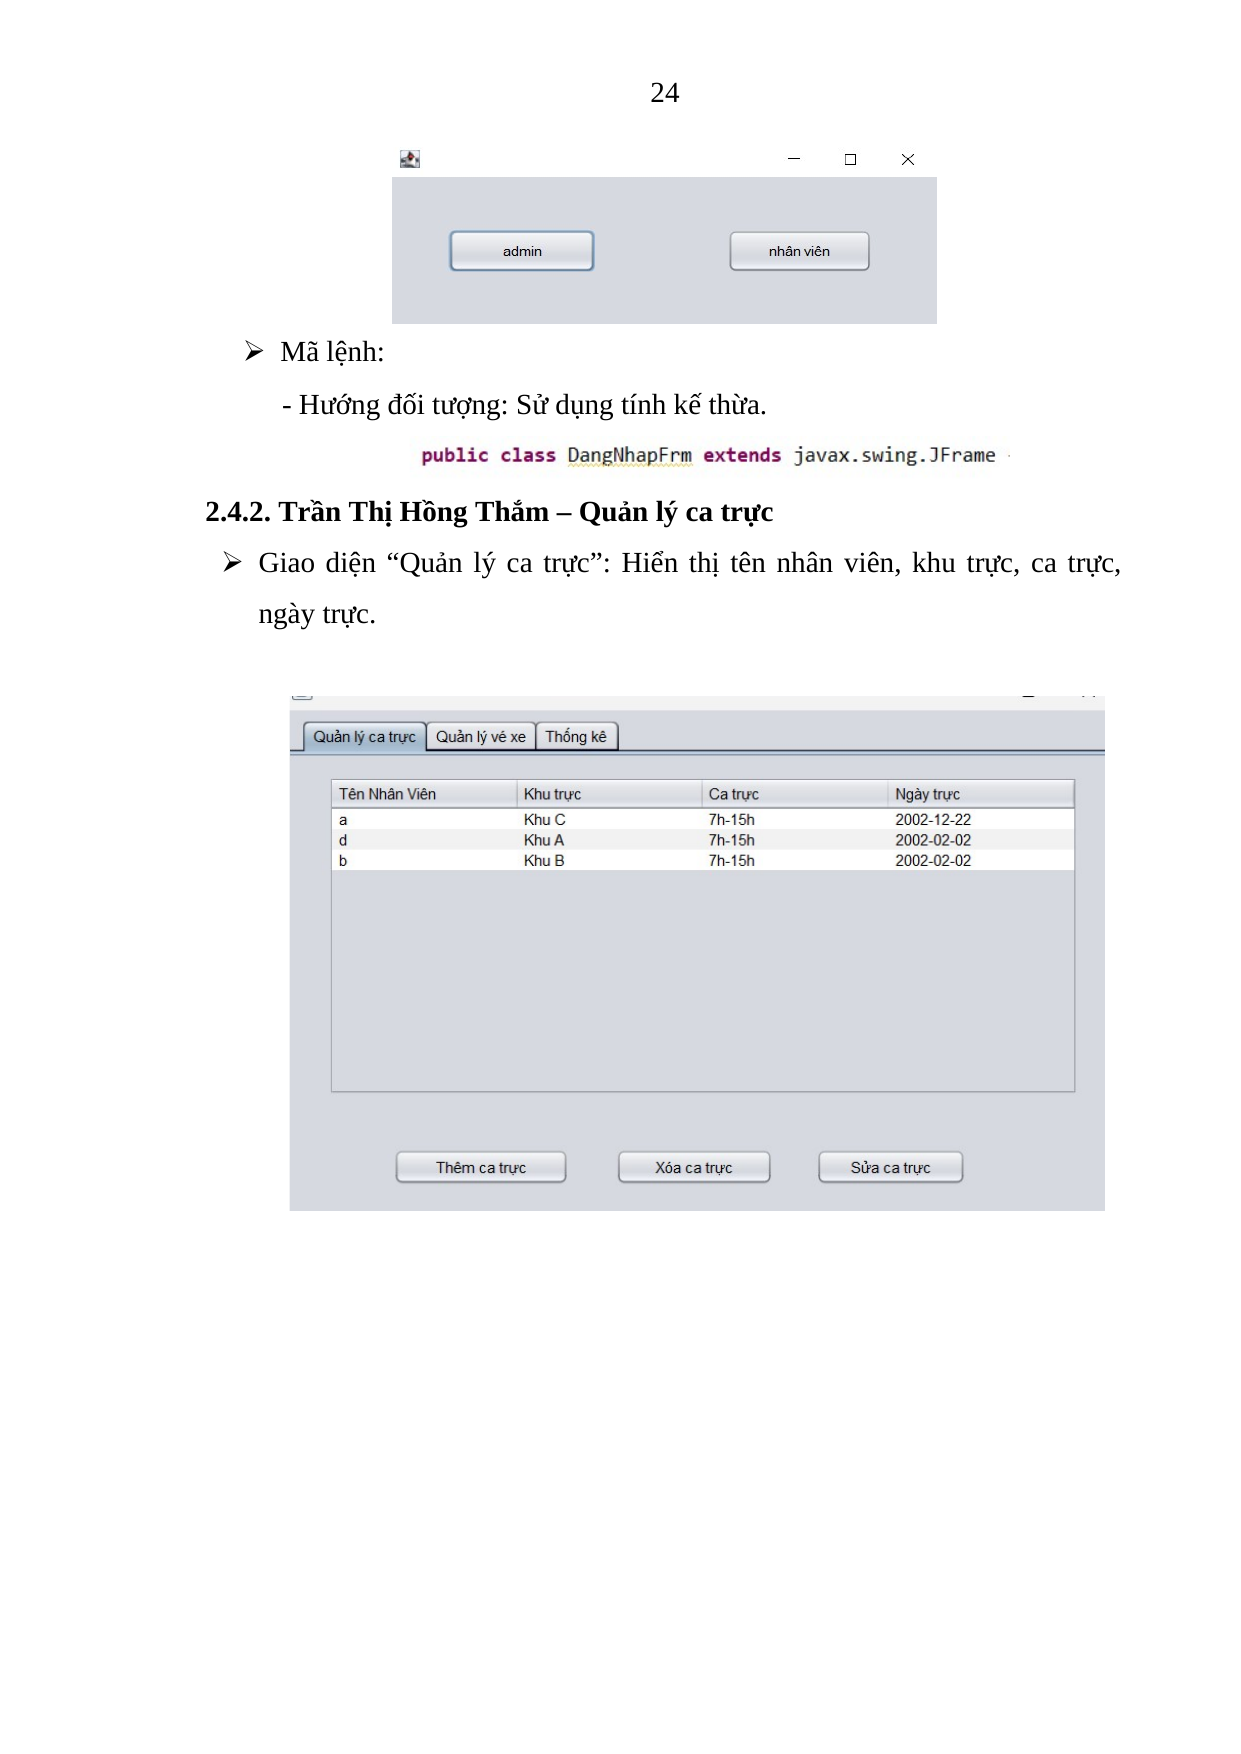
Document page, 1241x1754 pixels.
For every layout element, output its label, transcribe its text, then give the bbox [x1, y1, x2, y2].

picture [392, 147, 937, 324]
subtitle 2.4.2. Trần Thị Hồng Thắm – Quản lý ca trực [205, 494, 953, 528]
list Giao diện “Quản lý ca trực”: Hiển thị tên nhân viên, khu trực, ca trực, ngày trực. [221, 545, 1124, 629]
list Mã lệnh: [243, 334, 1124, 368]
picture [409, 436, 1010, 480]
text - Hướng đối tượng: Sử dụng tính kế thừa. [282, 387, 1124, 421]
picture [289, 696, 1105, 1211]
